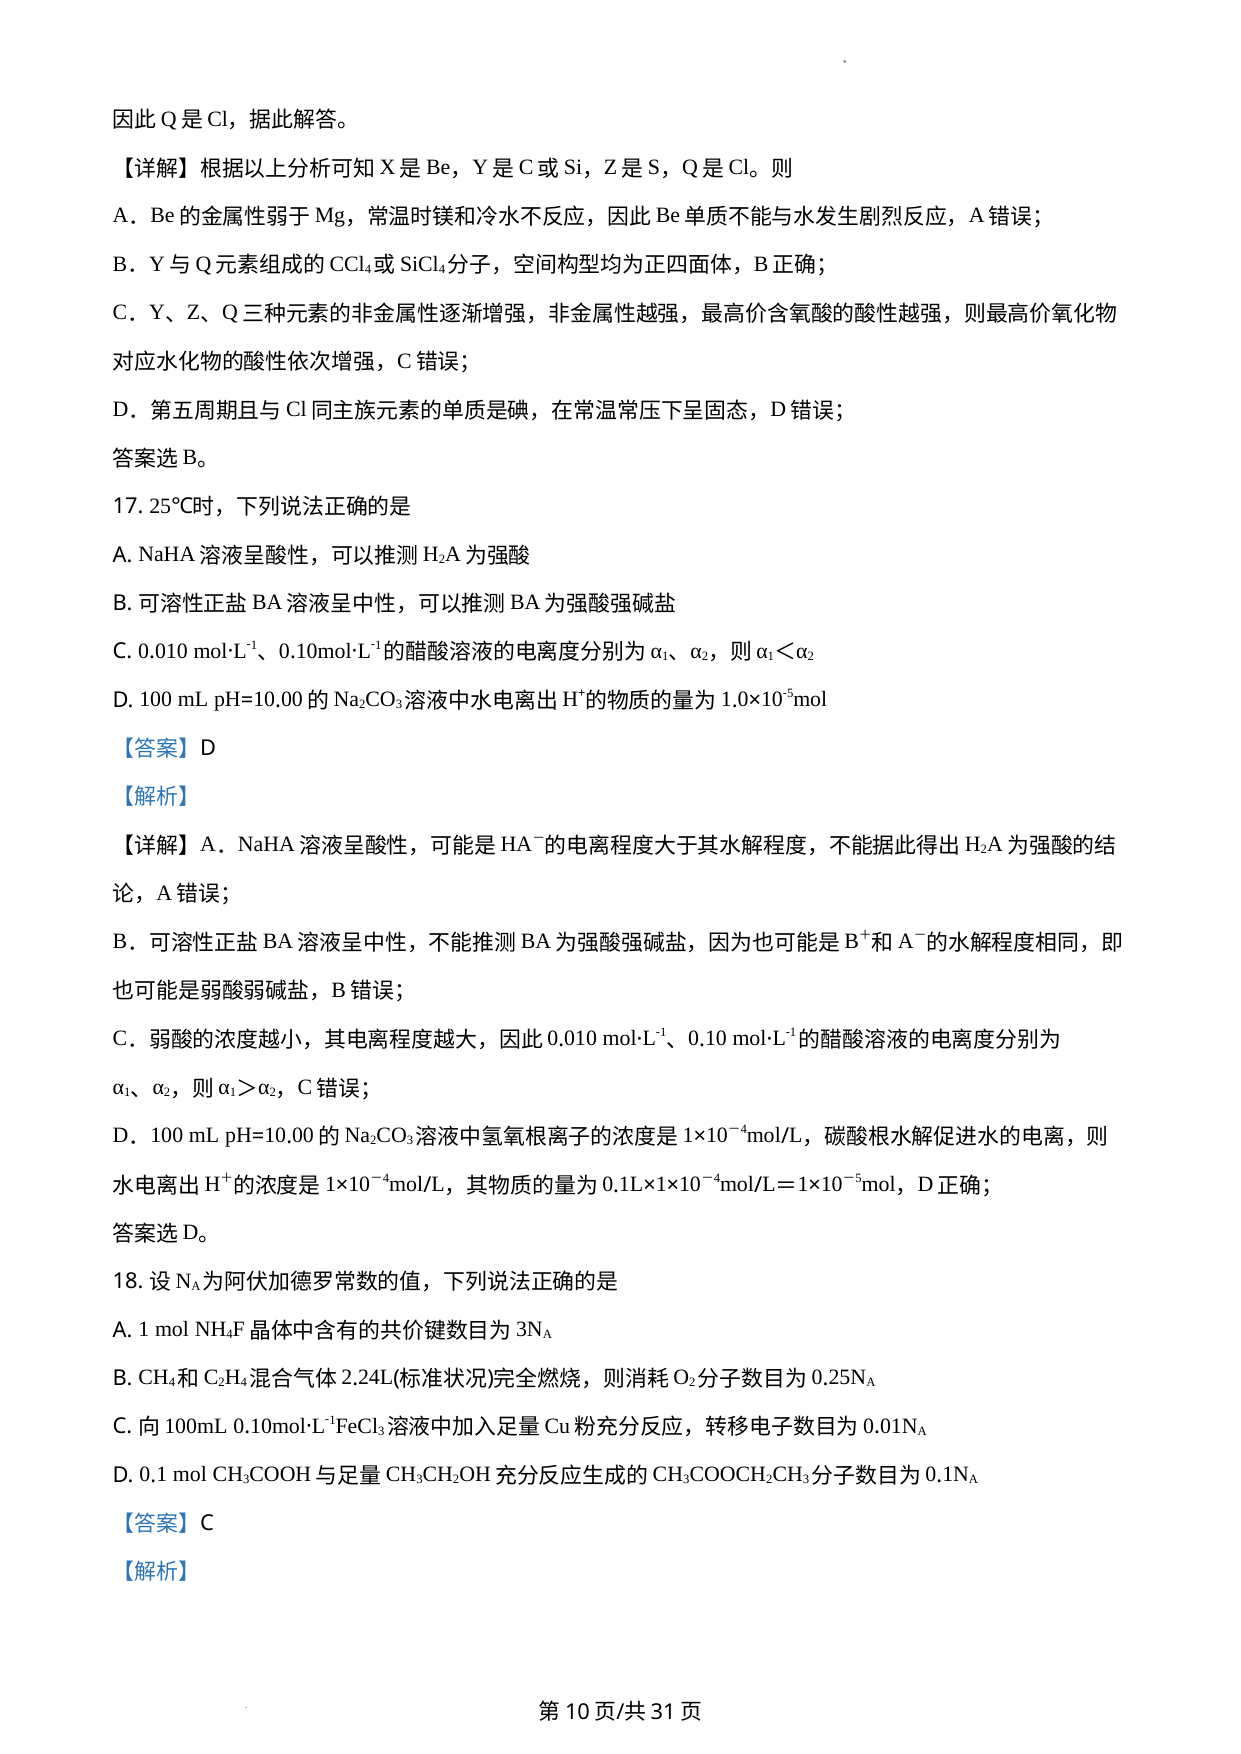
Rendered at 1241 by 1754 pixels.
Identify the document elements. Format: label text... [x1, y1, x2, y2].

text 【解析】 [112, 779, 1128, 811]
text B．Y与Q元素组成的CCl4或SiCl4分子，空间构型均为正四面体，B正确； [112, 247, 1128, 279]
text A．Be的金属性弱于Mg，常温时镁和冷水不反应，因此Be单质不能与水发生剧烈反应，A错误； [112, 198, 1128, 231]
text 【答案】C [112, 1506, 1128, 1538]
text A. 1 mol NH4F晶体中含有的共价键数目为3NA [112, 1312, 1128, 1345]
text D．第五周期且与Cl同主族元素的单质是碘，在常温常压下呈固态，D错误； [112, 392, 1128, 425]
text 【详解】A．NaHA溶液呈酸性，可能是HA－的电离程度大于其水解程度，不能据此得出H2A为强酸的结论，A错误； [112, 827, 1128, 908]
text C. 向100mL 0.10mol·L-1FeCl3溶液中加入足量Cu粉充分反应，转移电子数目为0.01NA [112, 1409, 1128, 1441]
text 答案选B。 [112, 441, 1128, 473]
text 【解析】 [112, 1554, 1128, 1586]
text B. CH4和C2H4混合气体2.24L(标准状况)完全燃烧，则消耗O2分子数目为0.25NA [112, 1361, 1128, 1393]
text C．弱酸的浓度越小，其电离程度越大，因此0.010 mol·L-1、0.10 mol·L-1的醋酸溶液的电离度分别为α1、α2，则α1＞α2，C错误； [112, 1021, 1128, 1103]
text 【详解】根据以上分析可知X是Be，Y是C或Si，Z是S，Q是Cl。则 [112, 150, 1128, 183]
text 17. 25℃时，下列说法正确的是 [112, 489, 1128, 521]
text B. 可溶性正盐BA溶液呈中性，可以推测BA为强酸强碱盐 [112, 586, 1128, 618]
text 【答案】D [112, 731, 1128, 763]
text A. NaHA溶液呈酸性，可以推测H2A为强酸 [112, 537, 1128, 570]
text C．Y、Z、Q三种元素的非金属性逐渐增强，非金属性越强，最高价含氧酸的酸性越强，则最高价氧化物对应水化物的酸性依次增强，C错误； [112, 295, 1128, 376]
text D. 100 mL pH=10.00的Na2CO3溶液中水电离出H+的物质的量为1.0×10-5mol [112, 682, 1128, 715]
text C. 0.010 mol·L-1、0.10mol·L-1的醋酸溶液的电离度分别为α1、α2，则α1＜α2 [112, 634, 1128, 666]
text D．100 mL pH=10.00的Na2CO3溶液中氢氧根离子的浓度是1×10－4mol/L，碳酸根水解促进水的电离，则水电离出H＋的浓度是1×10－4mol/L，其物质的量为0.1L×1×10－4mol/L＝1×10－5mol，D正确； [112, 1118, 1128, 1200]
text B．可溶性正盐BA溶液呈中性，不能推测BA为强酸强碱盐，因为也可能是B＋和A－的水解程度相同，即也可能是弱酸弱碱盐，B错误； [112, 924, 1128, 1006]
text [112, 102, 1128, 134]
text 答案选D。 [112, 1216, 1128, 1248]
text 18. 设NA为阿伏加德罗常数的值，下列说法正确的是 [112, 1264, 1128, 1296]
text D. 0.1 mol CH3COOH与足量CH3CH2OH充分反应生成的CH3COOCH2CH3分子数目为0.1NA [112, 1457, 1128, 1490]
